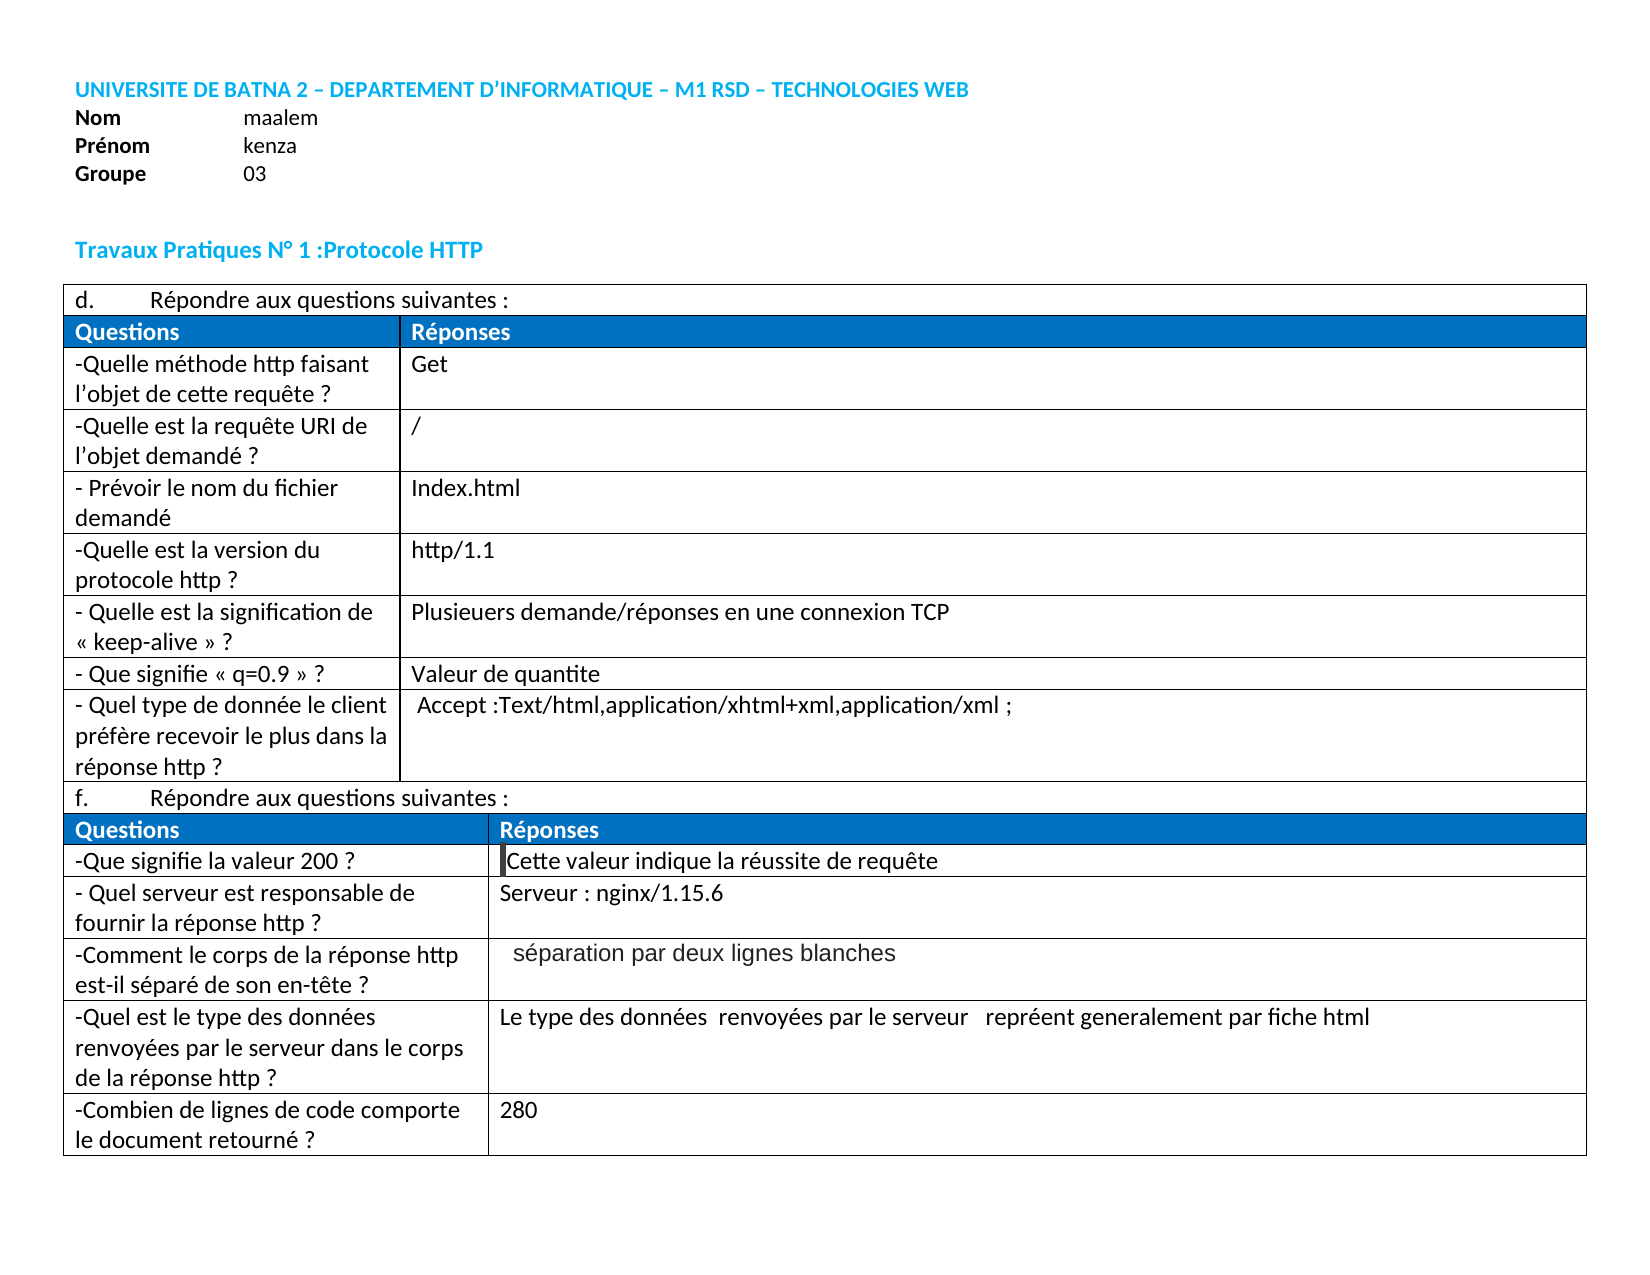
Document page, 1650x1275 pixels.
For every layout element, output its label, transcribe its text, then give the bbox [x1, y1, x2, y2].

text Travaux Pratiques N° 1 :Protocole HTTP [75, 234, 1575, 264]
table_cell Réponses [401, 316, 1586, 347]
table_cell f. Répondre aux questions suivantes : [64, 782, 1586, 813]
table_cell - Quelle est la signification de « keep-alive » ? [64, 596, 399, 657]
table_cell -Quelle méthode http faisant l’objet de cette requête ? [64, 348, 399, 409]
table_cell Prénom [64, 131, 232, 159]
table_cell -Que signifie la valeur 200 ? [64, 845, 488, 876]
table_header maalem [232, 103, 860, 131]
table_cell séparation par deux lignes blanches [489, 939, 1586, 1000]
table_cell - Quel type de donnée le client préfère recevoir le plus dans la réponse http ? [64, 690, 399, 781]
table_cell - Que signifie « q=0.9 » ? [64, 658, 399, 689]
table_cell kenza [232, 131, 860, 159]
table_cell -Quel est le type des données renvoyées par le serveur dans le corps de la réponse http ? [64, 1001, 488, 1093]
table_cell http/1.1 [401, 534, 1586, 595]
table_cell -Quelle est la version du protocole http ? [64, 534, 399, 595]
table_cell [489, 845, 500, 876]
table_cell Groupe [64, 159, 232, 187]
table_cell Réponses [489, 814, 1586, 844]
table_cell - Prévoir le nom du fichier demandé [64, 472, 399, 533]
table_cell Index.html [401, 472, 1586, 533]
table_header d. Répondre aux questions suivantes : [64, 285, 1586, 315]
table_cell Questions [64, 316, 399, 347]
table_cell Accept :Text/html,application/xhtml+xml,application/xml ; [401, 690, 1586, 781]
table_cell / [401, 410, 1586, 471]
table_cell Cette valeur indique la réussite de requête [506, 845, 1586, 876]
table_header Nom [64, 103, 232, 131]
table_cell -Quelle est la requête URI de l’objet demandé ? [64, 410, 399, 471]
table_cell 280 [489, 1094, 1586, 1155]
table_cell Serveur : nginx/1.15.6 [489, 877, 1586, 938]
table_cell Questions [64, 814, 488, 844]
table_cell -Combien de lignes de code comporte le document retourné ? [64, 1094, 488, 1155]
table_cell - Quel serveur est responsable de fournir la réponse http ? [64, 877, 488, 938]
table_cell -Comment le corps de la réponse http est-il séparé de son en-tête ? [64, 939, 488, 1000]
table_cell Le type des données renvoyées par le serveur repréent generalement par fiche html [489, 1001, 1586, 1093]
table_cell Valeur de quantite [401, 658, 1586, 689]
table_cell Get [401, 348, 1586, 409]
table_cell Plusieuers demande/réponses en une connexion TCP [401, 596, 1586, 657]
table_cell 03 [232, 159, 860, 187]
